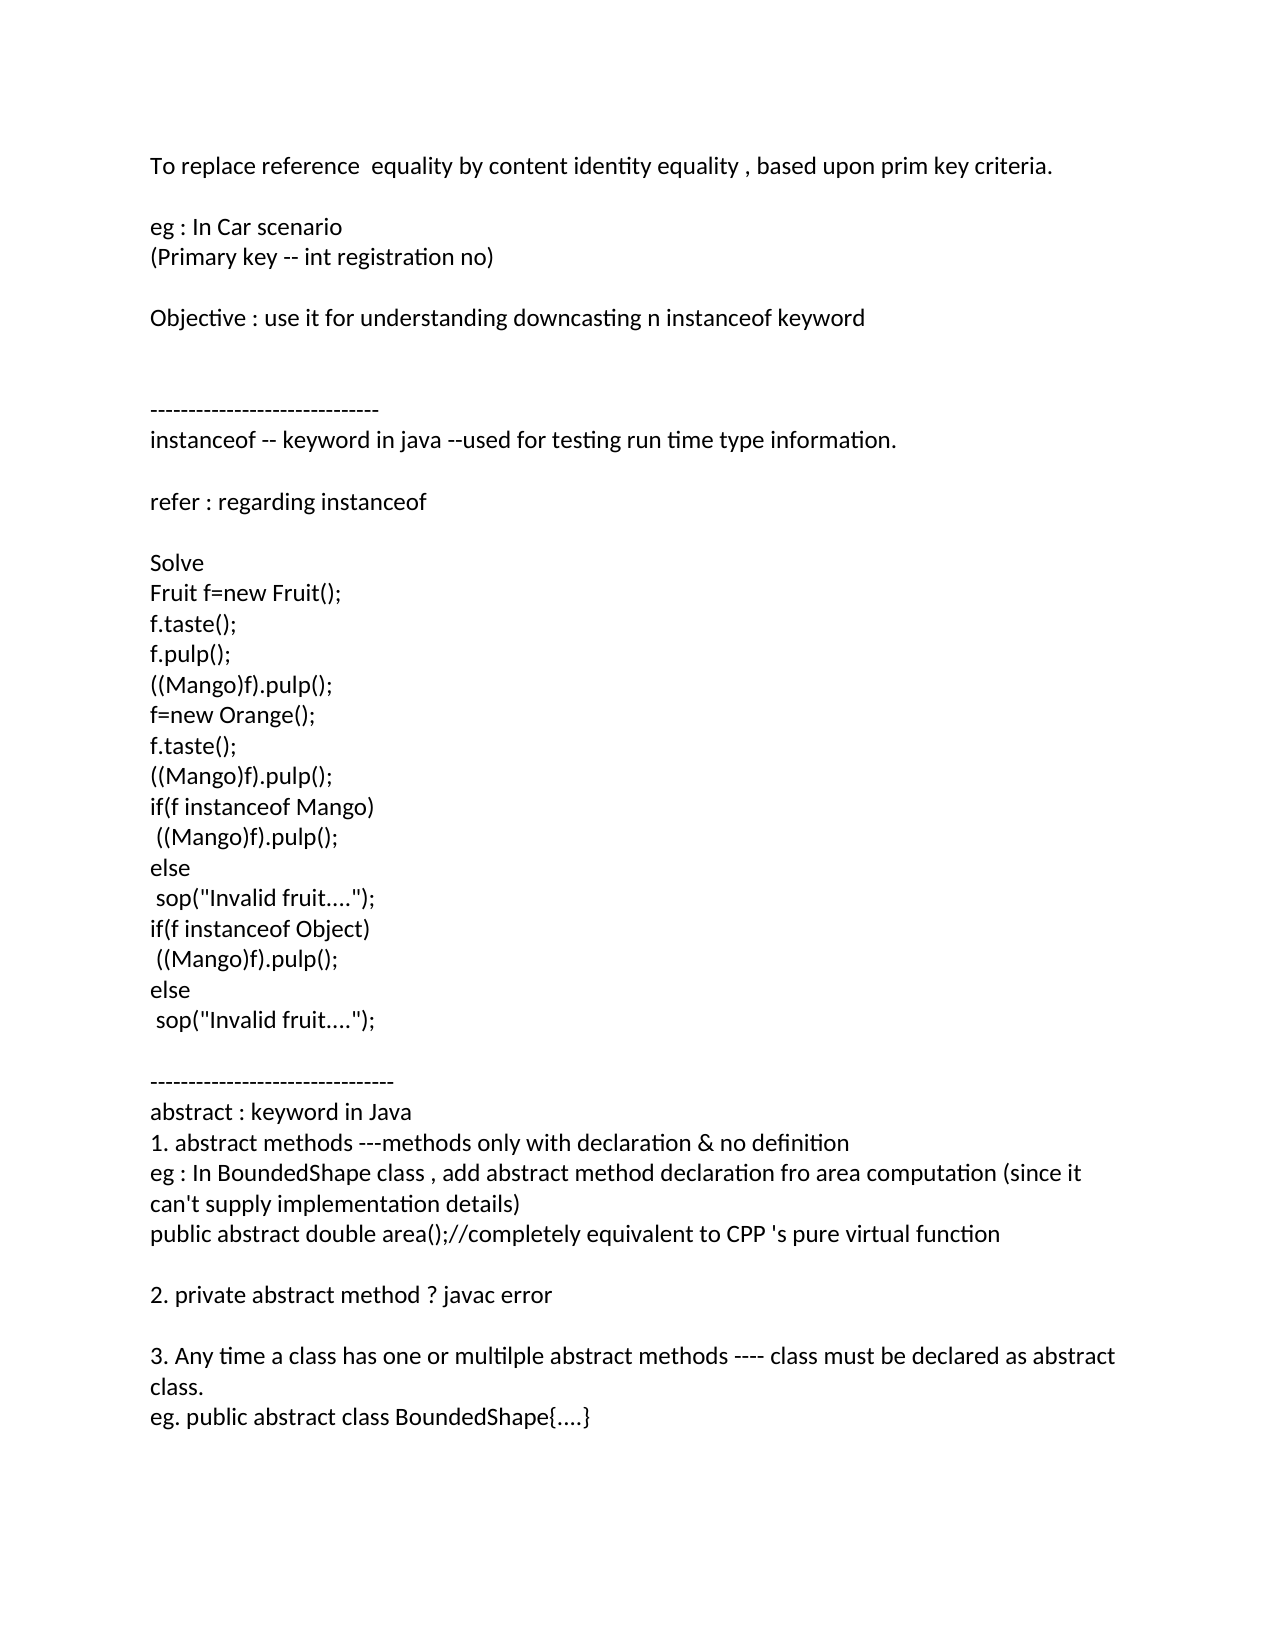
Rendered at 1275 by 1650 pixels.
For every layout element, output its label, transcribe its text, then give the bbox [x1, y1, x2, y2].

text f=new Orange(); [150, 699, 1125, 730]
text -------------------------------- [150, 1066, 1125, 1096]
text (Primary key -- int registration no) [150, 242, 1125, 272]
text eg : In Car scenario [150, 211, 1125, 242]
text instanceof -- keyword in java --used for testing run time type information. [150, 425, 1125, 455]
text sop("Invalid fruit...."); [150, 1004, 1125, 1035]
text ((Mango)f).pulp(); [150, 760, 1125, 791]
text ((Mango)f).pulp(); [150, 943, 1125, 974]
text else [150, 974, 1125, 1004]
text abstract : keyword in Java [150, 1096, 1125, 1127]
text Solve [150, 547, 1125, 577]
text Objective : use it for understanding downcasting n instanceof keyword [150, 303, 1125, 333]
text eg : In BoundedShape class , add abstract method declaration fro area computation (since it can't supply implementation details) [150, 1157, 1125, 1218]
text Fruit f=new Fruit(); [150, 577, 1125, 608]
text if(f instanceof Mango) [150, 791, 1125, 821]
text eg. public abstract class BoundedShape{....} [150, 1401, 1125, 1432]
text 1. abstract methods ---methods only with declaration & no definition [150, 1127, 1125, 1157]
text sop("Invalid fruit...."); [150, 882, 1125, 913]
text f.taste(); [150, 608, 1125, 638]
text To replace reference equality by content identity equality , based upon prim key criteria. [150, 150, 1125, 181]
text ((Mango)f).pulp(); [150, 669, 1125, 699]
text public abstract double area();//completely equivalent to CPP 's pure virtual function [150, 1218, 1125, 1249]
text f.pulp(); [150, 638, 1125, 669]
text refer : regarding instanceof [150, 486, 1125, 516]
text if(f instanceof Object) [150, 913, 1125, 943]
text f.taste(); [150, 730, 1125, 760]
text else [150, 852, 1125, 882]
text 2. private abstract method ? javac error [150, 1279, 1125, 1310]
text ------------------------------ [150, 394, 1125, 425]
text 3. Any time a class has one or multilple abstract methods ---- class must be declared as abstract class. [150, 1340, 1125, 1401]
text ((Mango)f).pulp(); [150, 821, 1125, 852]
